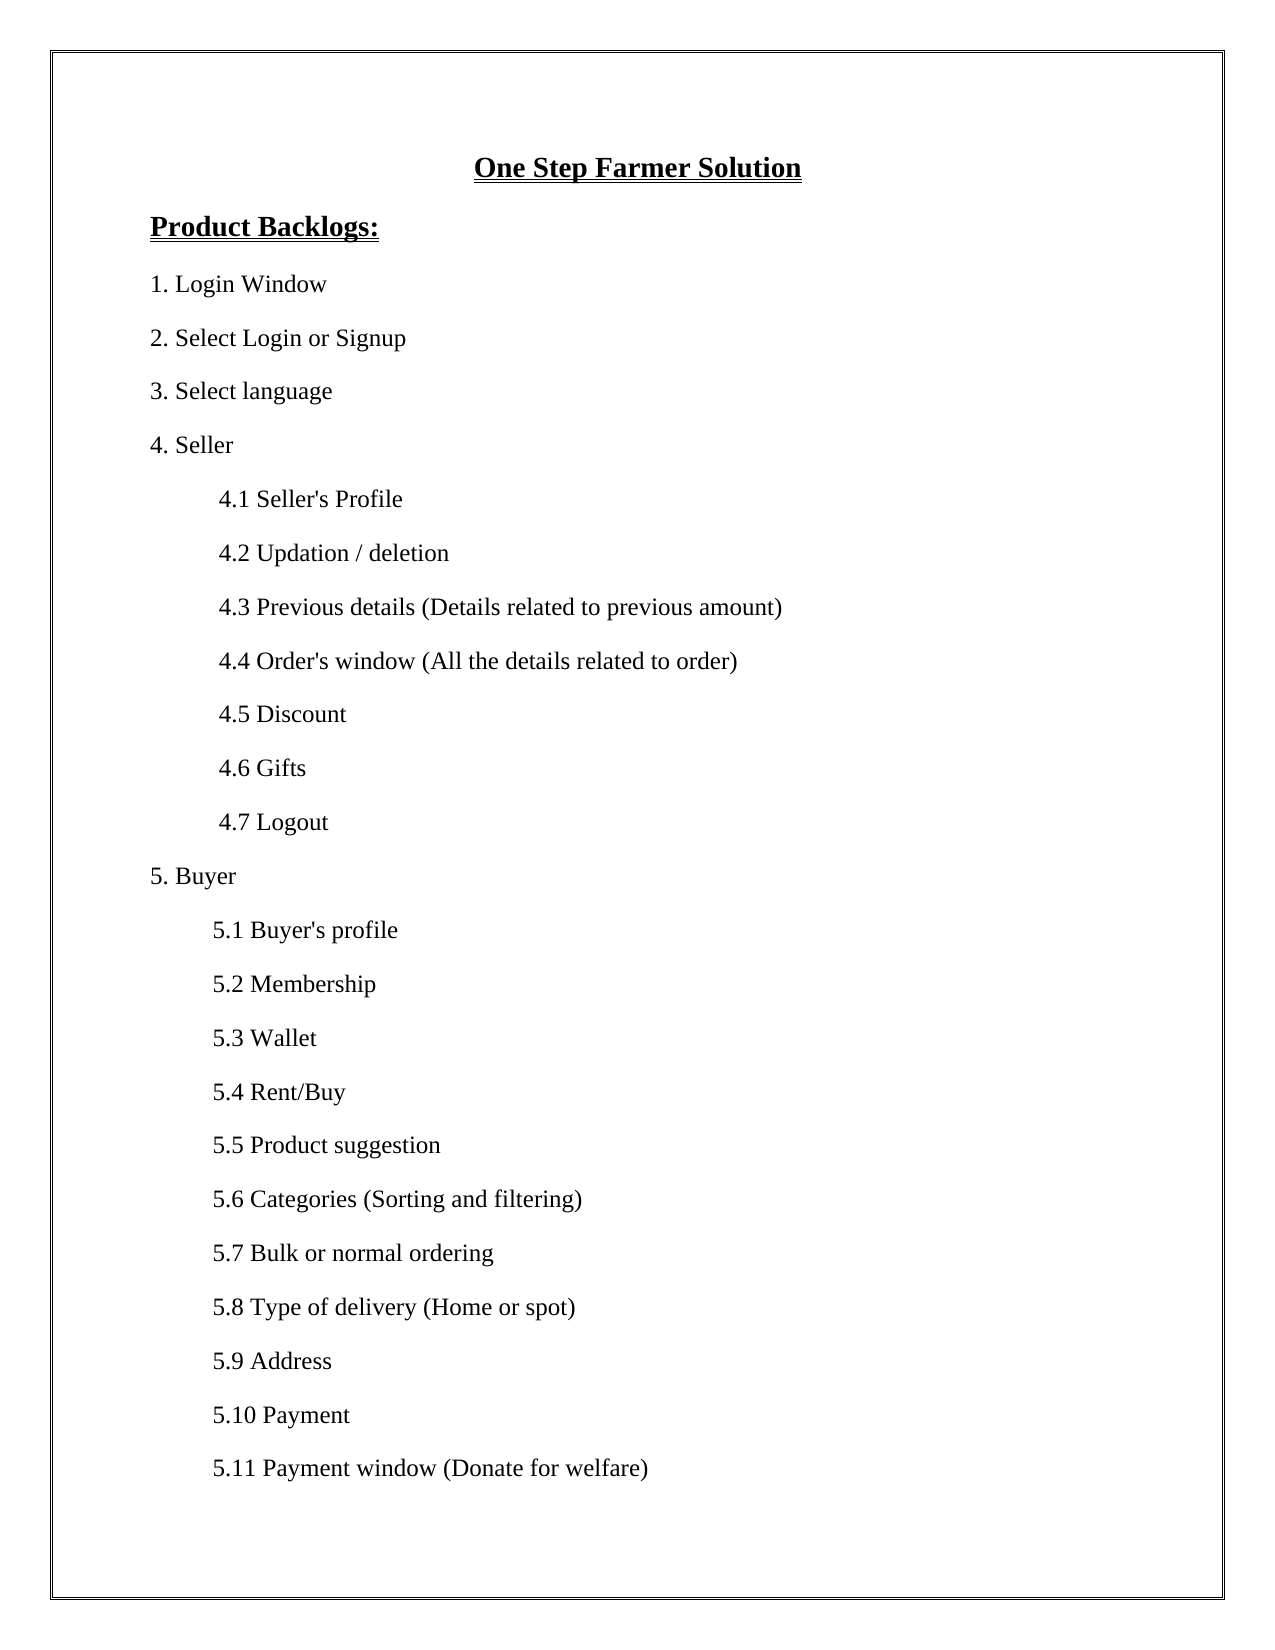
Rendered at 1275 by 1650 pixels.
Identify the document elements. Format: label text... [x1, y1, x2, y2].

text Product Backlogs: [150, 209, 1125, 243]
text 4.2 Updation / deletion [150, 538, 1125, 567]
text 5.2 Membership [150, 969, 1125, 998]
text 4.1 Seller's Profile [150, 484, 1125, 513]
text 5.10 Payment [150, 1400, 1125, 1428]
text 5.5 Product suggestion [150, 1130, 1125, 1159]
text 5.6 Categories (Sorting and filtering) [150, 1184, 1125, 1213]
text 5.11 Payment window (Donate for welfare) [150, 1453, 1125, 1482]
text 5.3 Wallet [150, 1023, 1125, 1051]
text 4. Seller [150, 430, 1125, 459]
text 4.6 Gifts [150, 753, 1125, 782]
text 2. Select Login or Signup [150, 323, 1125, 351]
text 5.9 Address [150, 1346, 1125, 1374]
text 4.5 Discount [150, 699, 1125, 728]
text 5. Buyer [150, 861, 1125, 890]
text 4.3 Previous details (Details related to previous amount) [150, 592, 1125, 621]
text 4.4 Order's window (All the details related to order) [150, 646, 1125, 674]
text 5.4 Rent/Buy [150, 1077, 1125, 1105]
text 1. Login Window [150, 269, 1125, 297]
text 5.1 Buyer's profile [150, 915, 1125, 944]
text 5.7 Bulk or normal ordering [150, 1238, 1125, 1267]
text One Step Farmer Solution [150, 150, 1125, 183]
text 3. Select language [150, 376, 1125, 405]
text 4.7 Logout [150, 807, 1125, 836]
text 5.8 Type of delivery (Home or spot) [150, 1292, 1125, 1321]
